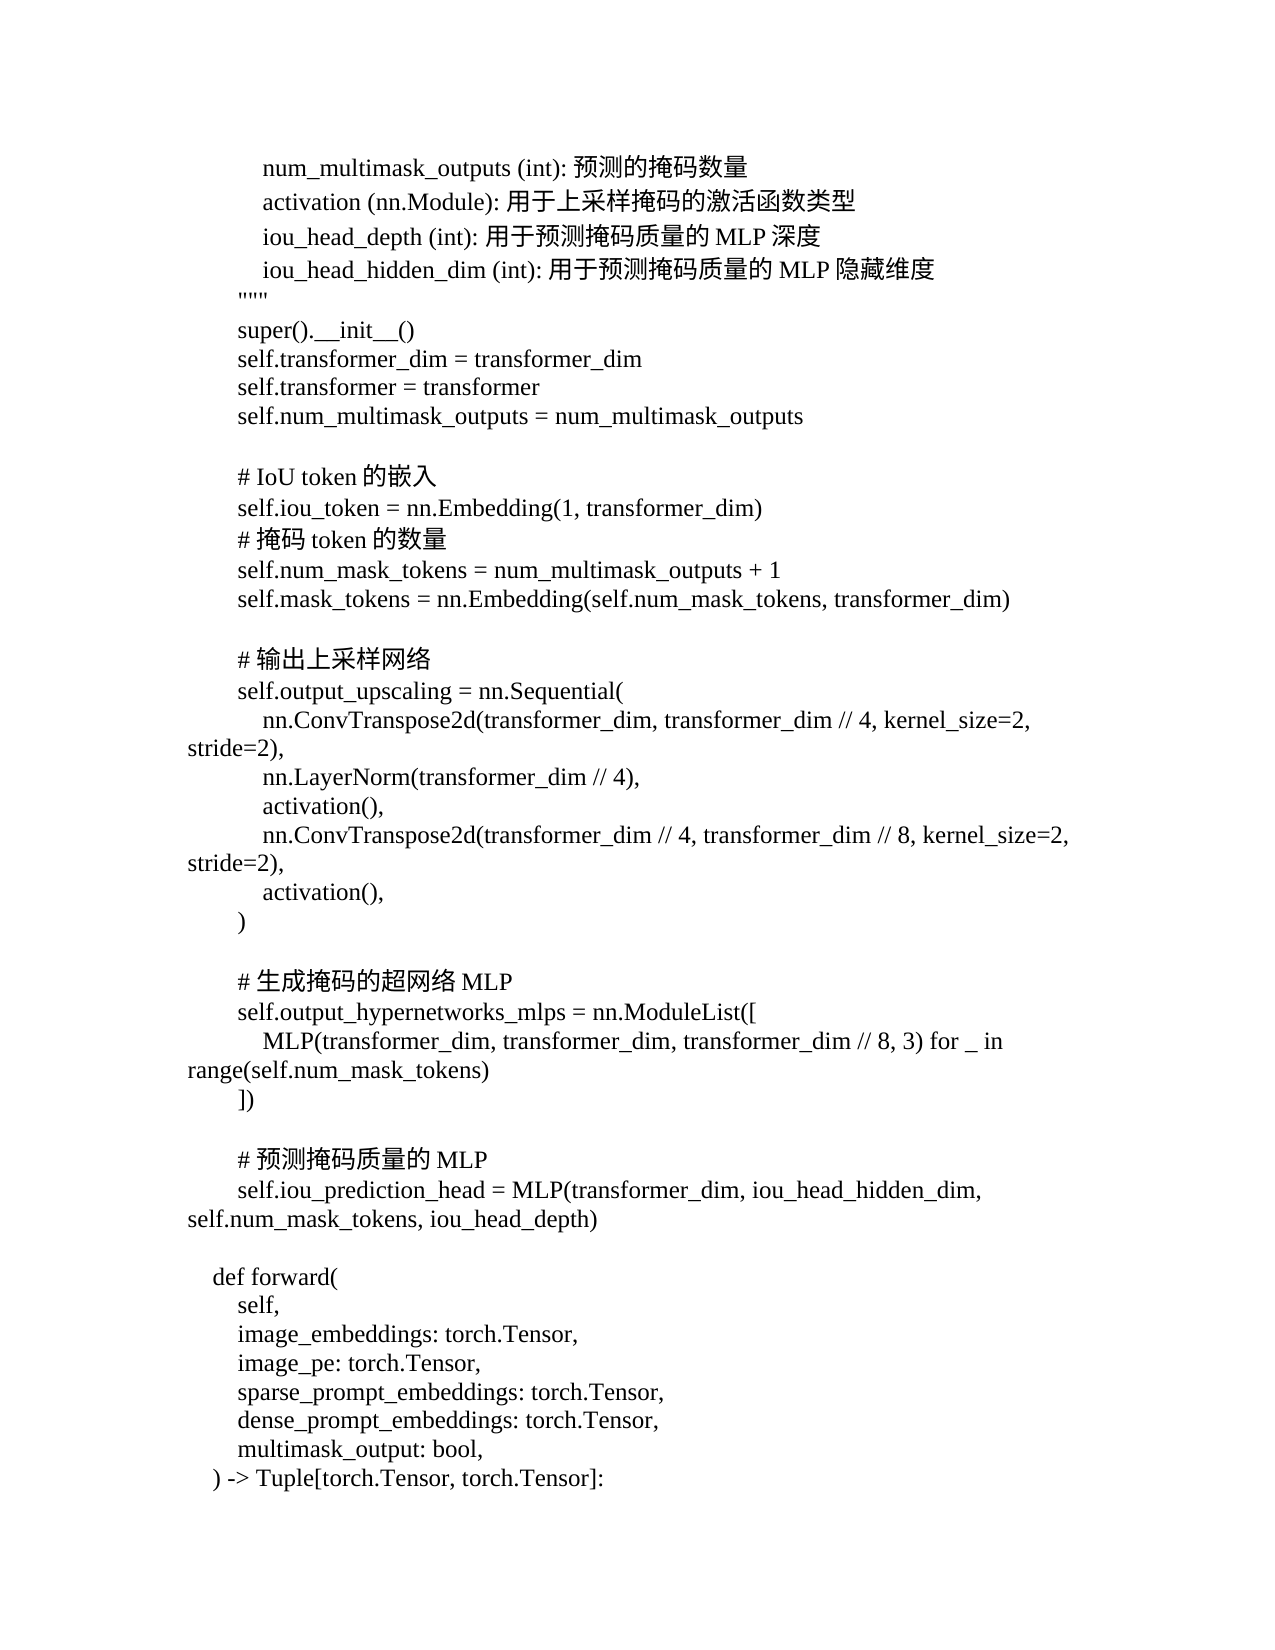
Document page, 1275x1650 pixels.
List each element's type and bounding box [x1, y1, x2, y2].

text [187, 150, 1087, 1492]
